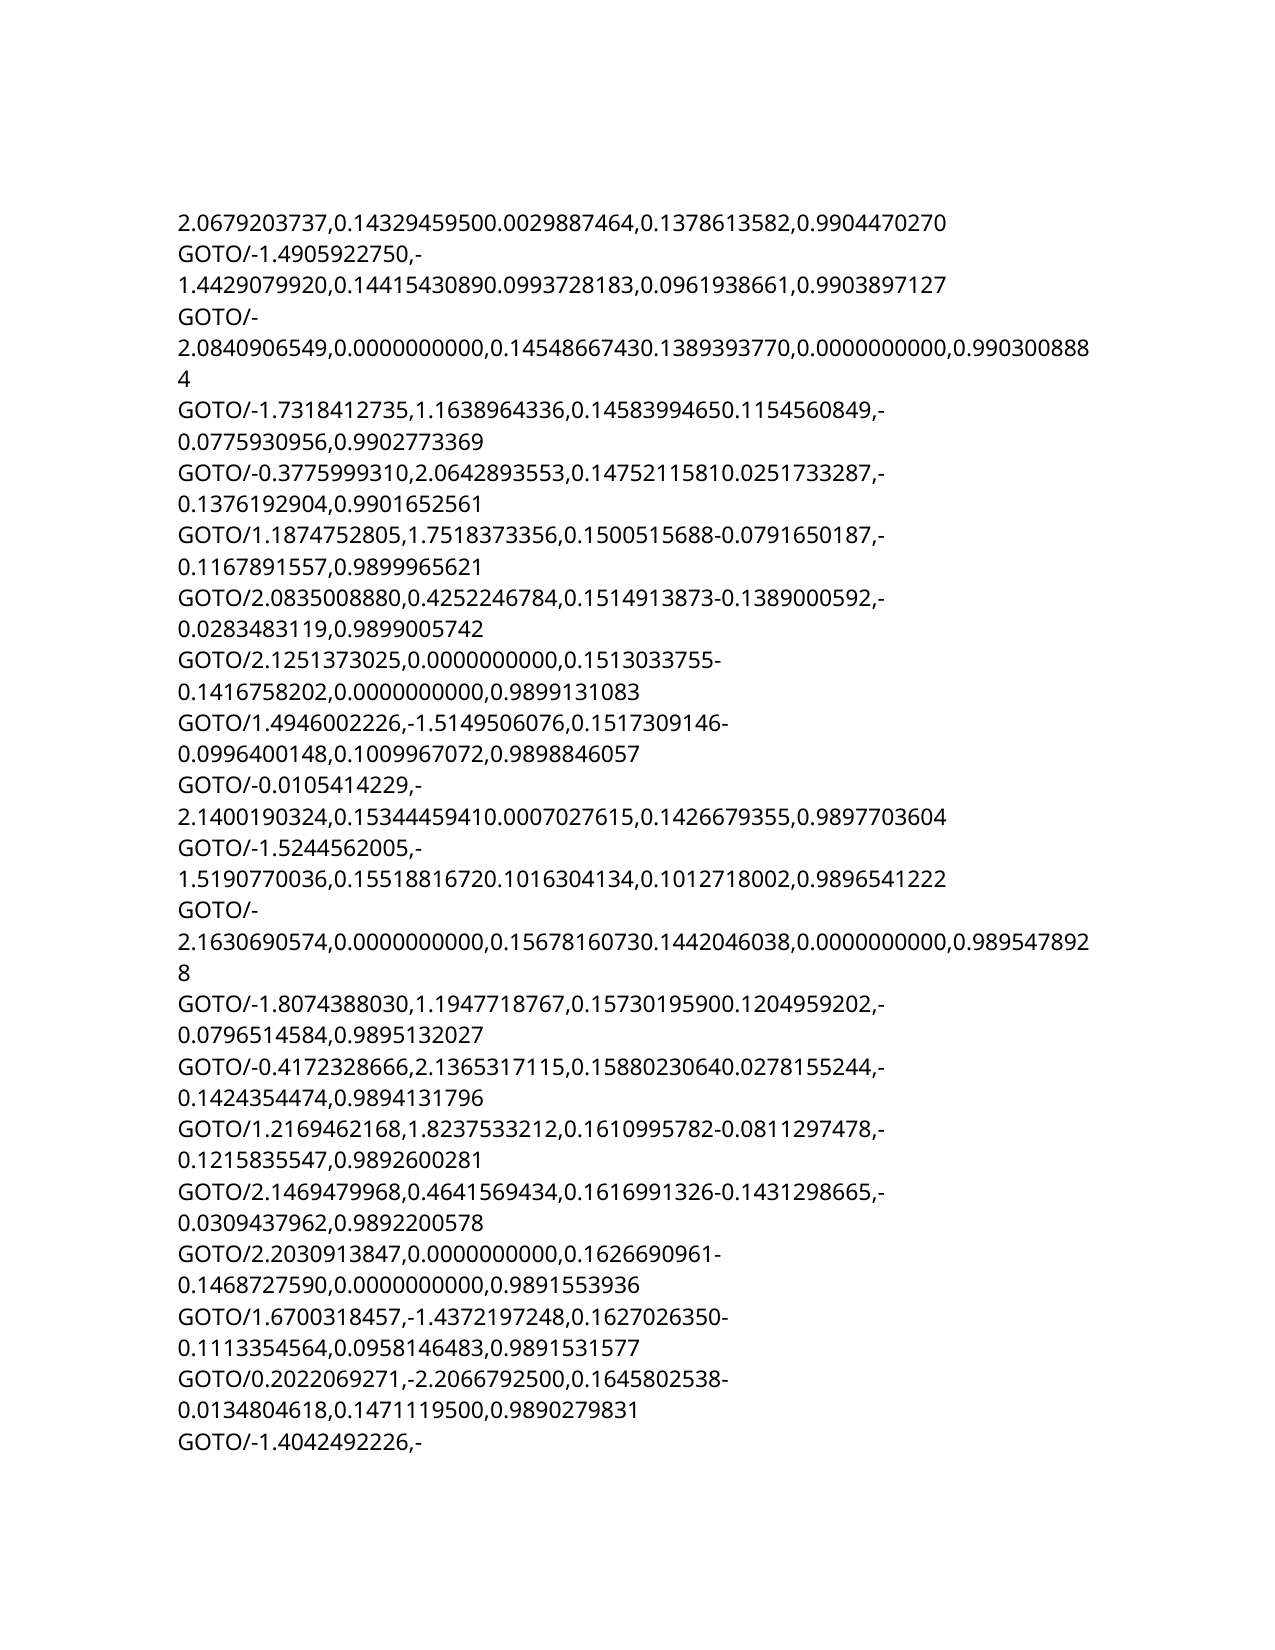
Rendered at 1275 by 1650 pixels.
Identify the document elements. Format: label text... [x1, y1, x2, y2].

text GOTO/-2.0840906549,0.0000000000,0.14548667430.1389393770,0.0000000000,0.9903008884 [177, 301, 1098, 394]
text GOTO/1.6700318457,-1.4372197248,0.1627026350-0.1113354564,0.0958146483,0.9891531577 [177, 1301, 1098, 1363]
text GOTO/0.2022069271,-2.2066792500,0.1645802538-0.0134804618,0.1471119500,0.9890279831 [177, 1363, 1098, 1426]
text GOTO/-1.5244562005,-1.5190770036,0.15518816720.1016304134,0.1012718002,0.9896541222 [177, 832, 1098, 894]
text GOTO/2.2030913847,0.0000000000,0.1626690961-0.1468727590,0.0000000000,0.9891553936 [177, 1238, 1098, 1301]
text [177, 207, 1098, 238]
text GOTO/-2.1630690574,0.0000000000,0.15678160730.1442046038,0.0000000000,0.9895478928 [177, 894, 1098, 988]
text GOTO/-1.4905922750,-1.4429079920,0.14415430890.0993728183,0.0961938661,0.9903897127 [177, 238, 1098, 301]
text GOTO/-0.3775999310,2.0642893553,0.14752115810.0251733287,-0.1376192904,0.9901652561 [177, 457, 1098, 519]
text GOTO/-1.7318412735,1.1638964336,0.14583994650.1154560849,-0.0775930956,0.9902773369 [177, 394, 1098, 457]
text GOTO/1.4946002226,-1.5149506076,0.1517309146-0.0996400148,0.1009967072,0.9898846057 [177, 707, 1098, 769]
text GOTO/-0.0105414229,-2.1400190324,0.15344459410.0007027615,0.1426679355,0.9897703604 [177, 769, 1098, 832]
text GOTO/-1.8074388030,1.1947718767,0.15730195900.1204959202,-0.0796514584,0.9895132027 [177, 988, 1098, 1051]
text GOTO/2.1469479968,0.4641569434,0.1616991326-0.1431298665,-0.0309437962,0.9892200578 [177, 1176, 1098, 1238]
text GOTO/2.1251373025,0.0000000000,0.1513033755-0.1416758202,0.0000000000,0.9899131083 [177, 644, 1098, 707]
text GOTO/1.2169462168,1.8237533212,0.1610995782-0.0811297478,-0.1215835547,0.9892600281 [177, 1113, 1098, 1176]
text GOTO/1.1874752805,1.7518373356,0.1500515688-0.0791650187,-0.1167891557,0.9899965621 [177, 519, 1098, 582]
text GOTO/2.0835008880,0.4252246784,0.1514913873-0.1389000592,-0.0283483119,0.9899005742 [177, 582, 1098, 644]
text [177, 1426, 1098, 1457]
text GOTO/-0.4172328666,2.1365317115,0.15880230640.0278155244,-0.1424354474,0.9894131796 [177, 1051, 1098, 1113]
